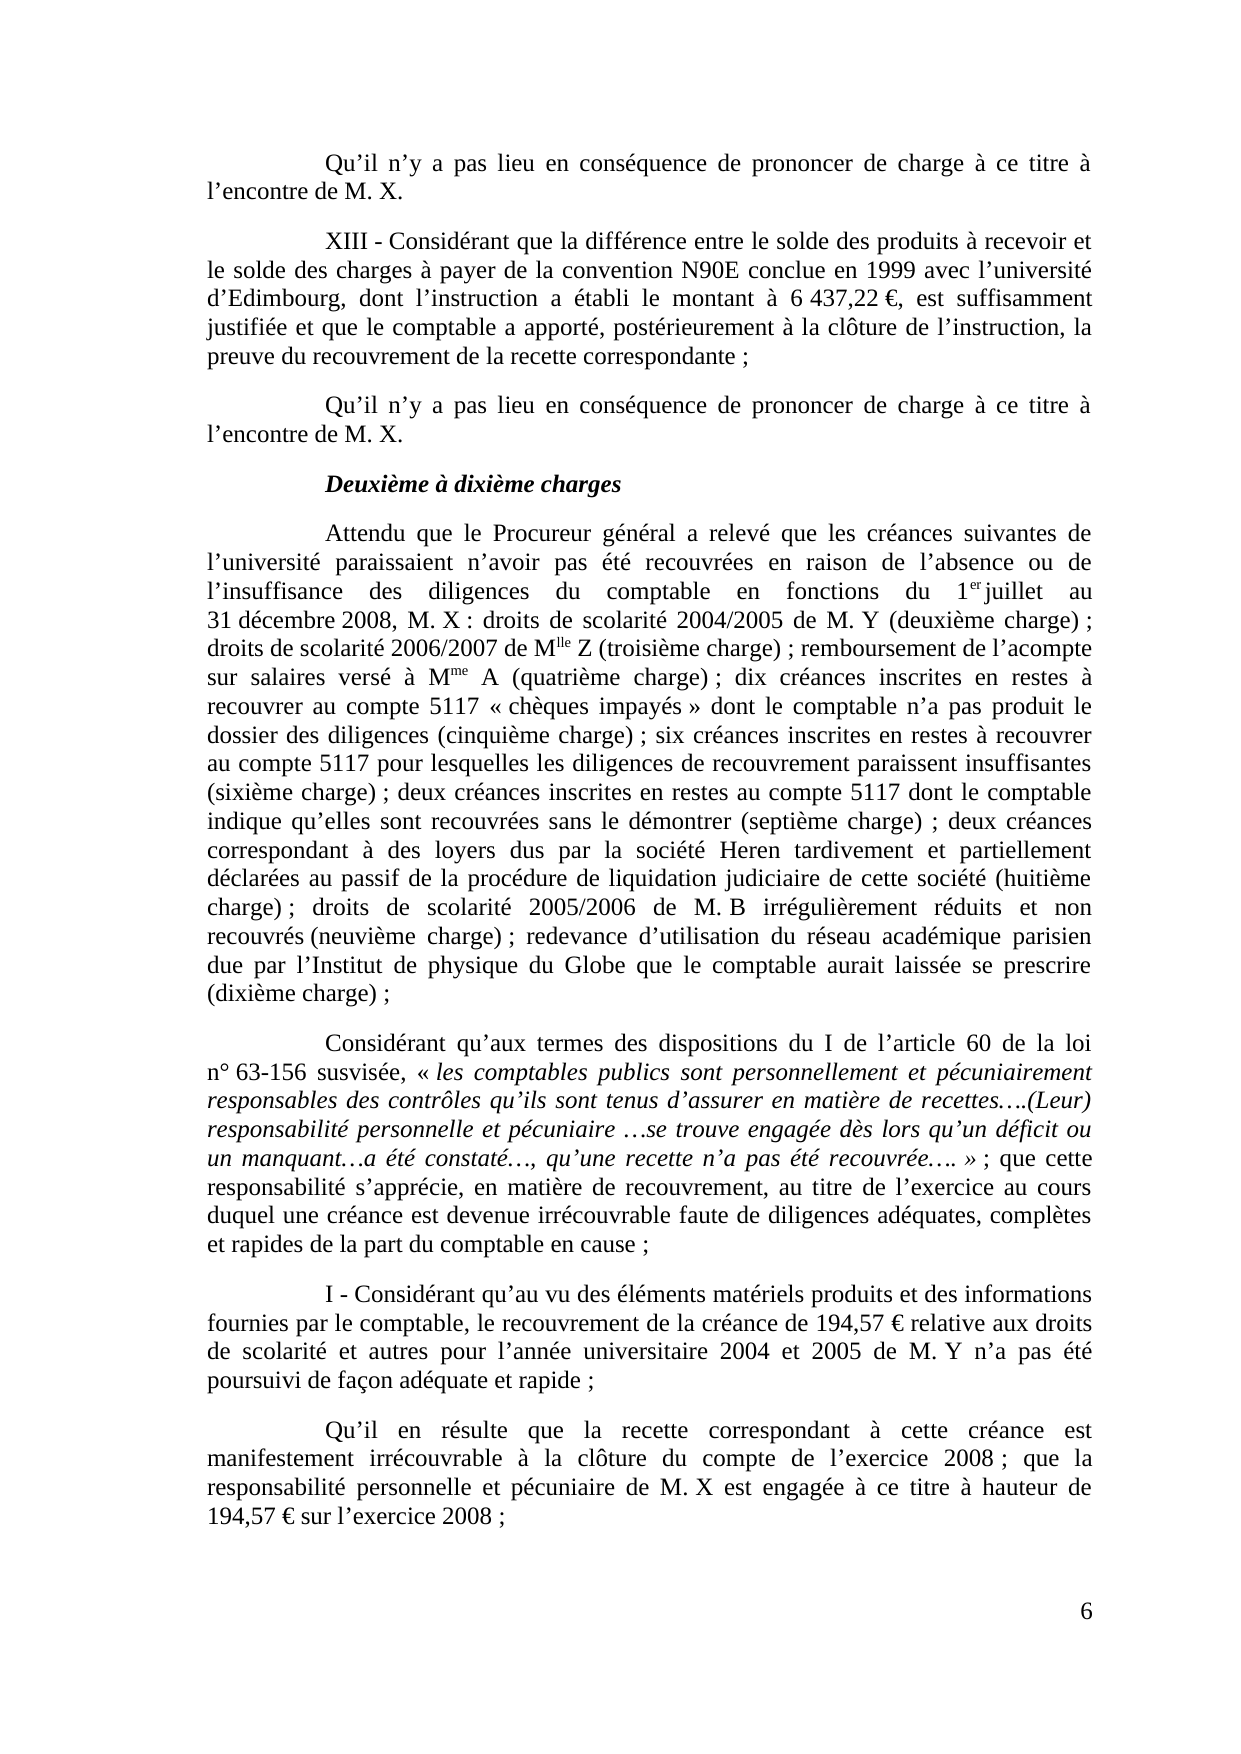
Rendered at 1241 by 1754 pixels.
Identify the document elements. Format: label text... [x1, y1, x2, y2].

text Qu’il n’y a pas lieu en conséquence de prononcer de charge à ce titre à l’encontre de M. X. [207, 391, 1092, 448]
text Deuxième à dixième charges [207, 469, 1092, 498]
text Considérant qu’aux termes des dispositions du I de l’article 60 de la loi n° 63-156 susvisée, « les comptables publics sont personnellement et pécuniairement responsables des contrôles qu’ils sont tenus d’assurer en matière de recettes….(Leur) responsabilité personnelle et pécuniaire …se trouve engagée dès lors qu’un déficit ou un manquant…a été constaté…, qu’une recette n’a pas été recouvrée…. » ; que cette responsabilité s’apprécie, en matière de recouvrement, au titre de l’exercice au cours duquel une créance est devenue irrécouvrable faute de diligences adéquates, complètes et rapides de la part du comptable en cause ; [207, 1028, 1092, 1258]
text Qu’il en résulte que la recette correspondant à cette créance est manifestement irrécouvrable à la clôture du compte de l’exercice 2008 ; que la responsabilité personnelle et pécuniaire de M. X est engagée à ce titre à hauteur de 194,57 € sur l’exercice 2008 ; [207, 1415, 1092, 1530]
text Attendu que le Procureur général a relevé que les créances suivantes de l’université paraissaient n’avoir pas été recouvrées en raison de l’absence ou de l’insuffisance des diligences du comptable en fonctions du 1er juillet au 31 décembre 2008, M. X : droits de scolarité 2004/2005 de M. Y (deuxième charge) ; droits de scolarité 2006/2007 de Mlle Z (troisième charge) ; remboursement de l’acompte sur salaires versé à Mme A (quatrième charge) ; dix créances inscrites en restes à recouvrer au compte 5117 « chèques impayés » dont le comptable n’a pas produit le dossier des diligences (cinquième charge) ; six créances inscrites en restes à recouvrer au compte 5117 pour lesquelles les diligences de recouvrement paraissent insuffisantes (sixième charge) ; deux créances inscrites en restes au compte 5117 dont le comptable indique qu’elles sont recouvrées sans le démontrer (septième charge) ; deux créances correspondant à des loyers dus par la société Heren tardivement et partiellement déclarées au passif de la procédure de liquidation judiciaire de cette société (huitième charge) ; droits de scolarité 2005/2006 de M. B irrégulièrement réduits et non recouvrés (neuvième charge) ; redevance d’utilisation du réseau académique parisien due par l’Institut de physique du Globe que le comptable aurait laissée se prescrire (dixième charge) ; [207, 518, 1092, 1007]
text XIII - Considérant que la différence entre le solde des produits à recevoir et le solde des charges à payer de la convention N90E conclue en 1999 avec l’université d’Edimbourg, dont l’instruction a établi le montant à 6 437,22 €, est suffisamment justifiée et que le comptable a apporté, postérieurement à la clôture de l’instruction, la preuve du recouvrement de la recette correspondante ; [207, 226, 1092, 370]
text I - Considérant qu’au vu des éléments matériels produits et des informations fournies par le comptable, le recouvrement de la créance de 194,57 € relative aux droits de scolarité et autres pour l’année universitaire 2004 et 2005 de M. Y n’a pas été poursuivi de façon adéquate et rapide ; [207, 1279, 1092, 1394]
text Qu’il n’y a pas lieu en conséquence de prononcer de charge à ce titre à l’encontre de M. X. [207, 148, 1092, 205]
